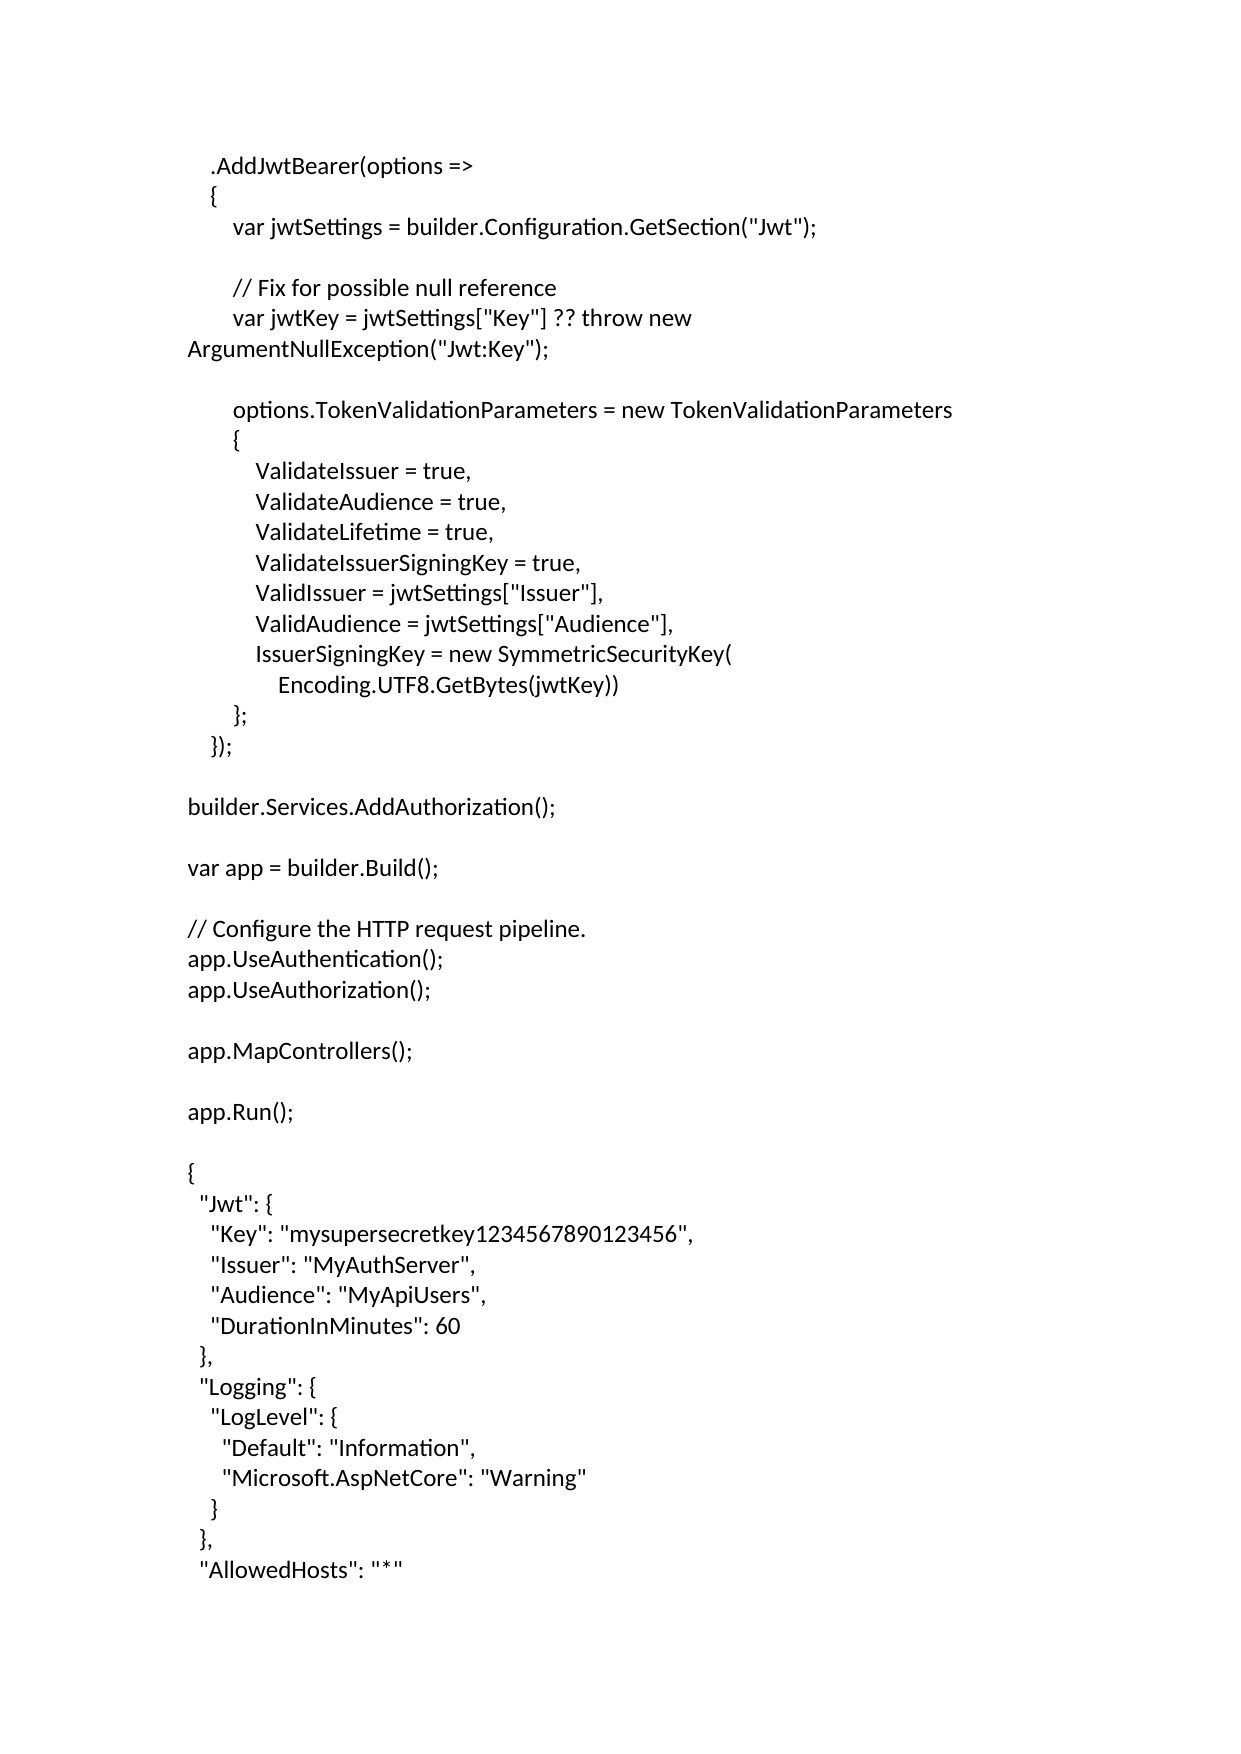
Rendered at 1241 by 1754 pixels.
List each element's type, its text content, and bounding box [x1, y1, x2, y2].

text "Microsoft.AspNetCore": "Warning" [187, 1462, 1053, 1493]
text // Configure the HTTP request pipeline. [187, 913, 1053, 943]
text ValidateIssuer = true, [187, 455, 1053, 486]
text // Fix for possible null reference [187, 272, 1053, 303]
text "Issuer": "MyAuthServer", [187, 1249, 1053, 1279]
text }, [187, 1523, 1053, 1554]
text }; [187, 699, 1053, 730]
text app.UseAuthorization(); [187, 974, 1053, 1004]
text app.MapControllers(); [187, 1035, 1053, 1066]
text var jwtKey = jwtSettings["Key"] ?? throw new ArgumentNullException("Jwt:Key"); [187, 303, 1053, 364]
text }); [187, 730, 1053, 760]
text IssuerSigningKey = new SymmetricSecurityKey( [187, 638, 1053, 669]
text ValidAudience = jwtSettings["Audience"], [187, 608, 1053, 638]
text { [187, 181, 1053, 211]
text "LogLevel": { [187, 1401, 1053, 1432]
text "Key": "mysupersecretkey1234567890123456", [187, 1218, 1053, 1249]
text var jwtSettings = builder.Configuration.GetSection("Jwt"); [187, 211, 1053, 242]
text ValidateIssuerSigningKey = true, [187, 547, 1053, 577]
text }, [187, 1340, 1053, 1371]
text builder.Services.AddAuthorization(); [187, 791, 1053, 821]
text } [187, 1493, 1053, 1523]
text { [187, 1157, 1053, 1188]
text ValidateLifetime = true, [187, 516, 1053, 547]
text ValidateAudience = true, [187, 486, 1053, 516]
text ValidIssuer = jwtSettings["Issuer"], [187, 577, 1053, 608]
text "Logging": { [187, 1371, 1053, 1401]
text "Jwt": { [187, 1188, 1053, 1218]
text .AddJwtBearer(options => [187, 150, 1053, 181]
text "AllowedHosts": "*" [187, 1554, 1053, 1584]
text Encoding.UTF8.GetBytes(jwtKey)) [187, 669, 1053, 699]
text var app = builder.Build(); [187, 852, 1053, 882]
text "Audience": "MyApiUsers", [187, 1279, 1053, 1310]
text app.UseAuthentication(); [187, 943, 1053, 974]
text options.TokenValidationParameters = new TokenValidationParameters [187, 394, 1053, 425]
text "Default": "Information", [187, 1432, 1053, 1462]
text app.Run(); [187, 1096, 1053, 1127]
text { [187, 425, 1053, 455]
text "DurationInMinutes": 60 [187, 1310, 1053, 1340]
